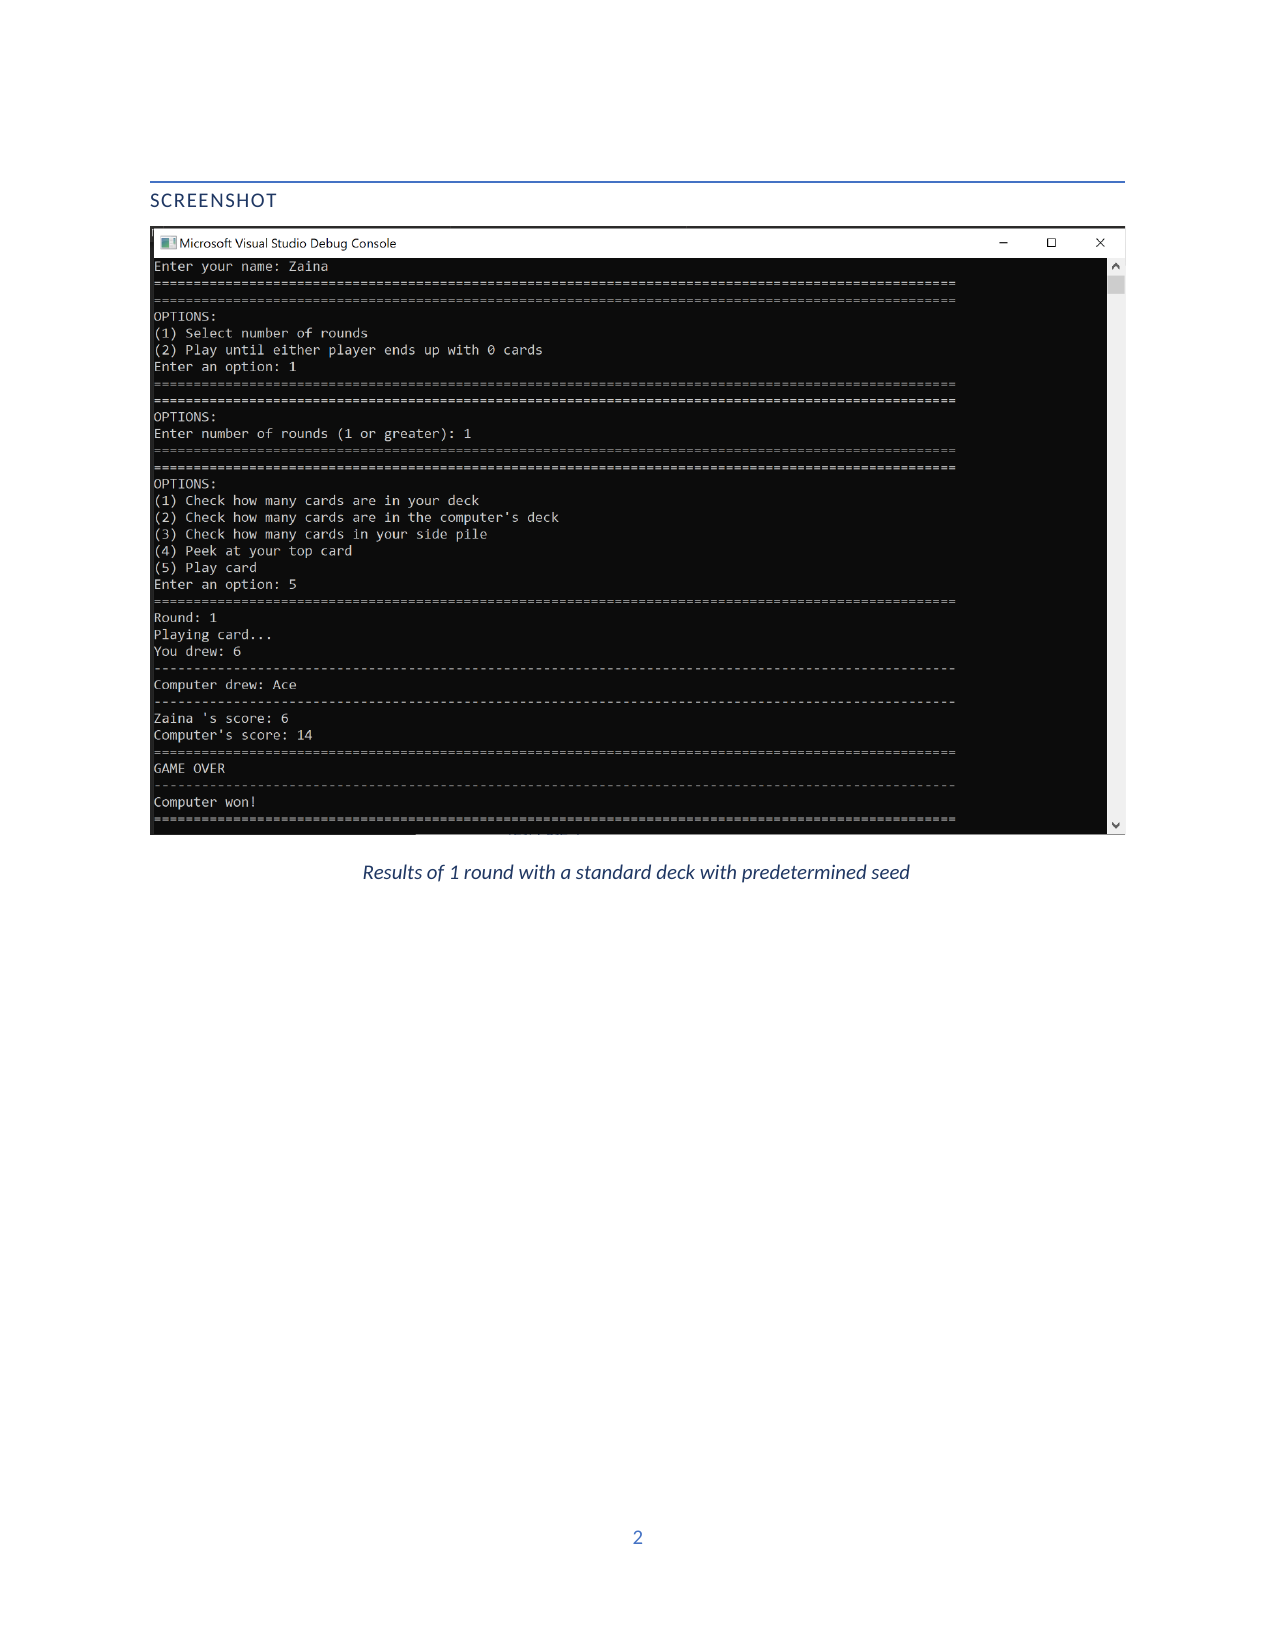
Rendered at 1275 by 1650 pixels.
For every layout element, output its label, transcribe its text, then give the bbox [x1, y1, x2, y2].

text Results of 1 round with a standard deck with predetermined seed [150, 859, 1125, 884]
subtitle Screenshot [150, 183, 1125, 212]
picture [150, 226, 1125, 835]
